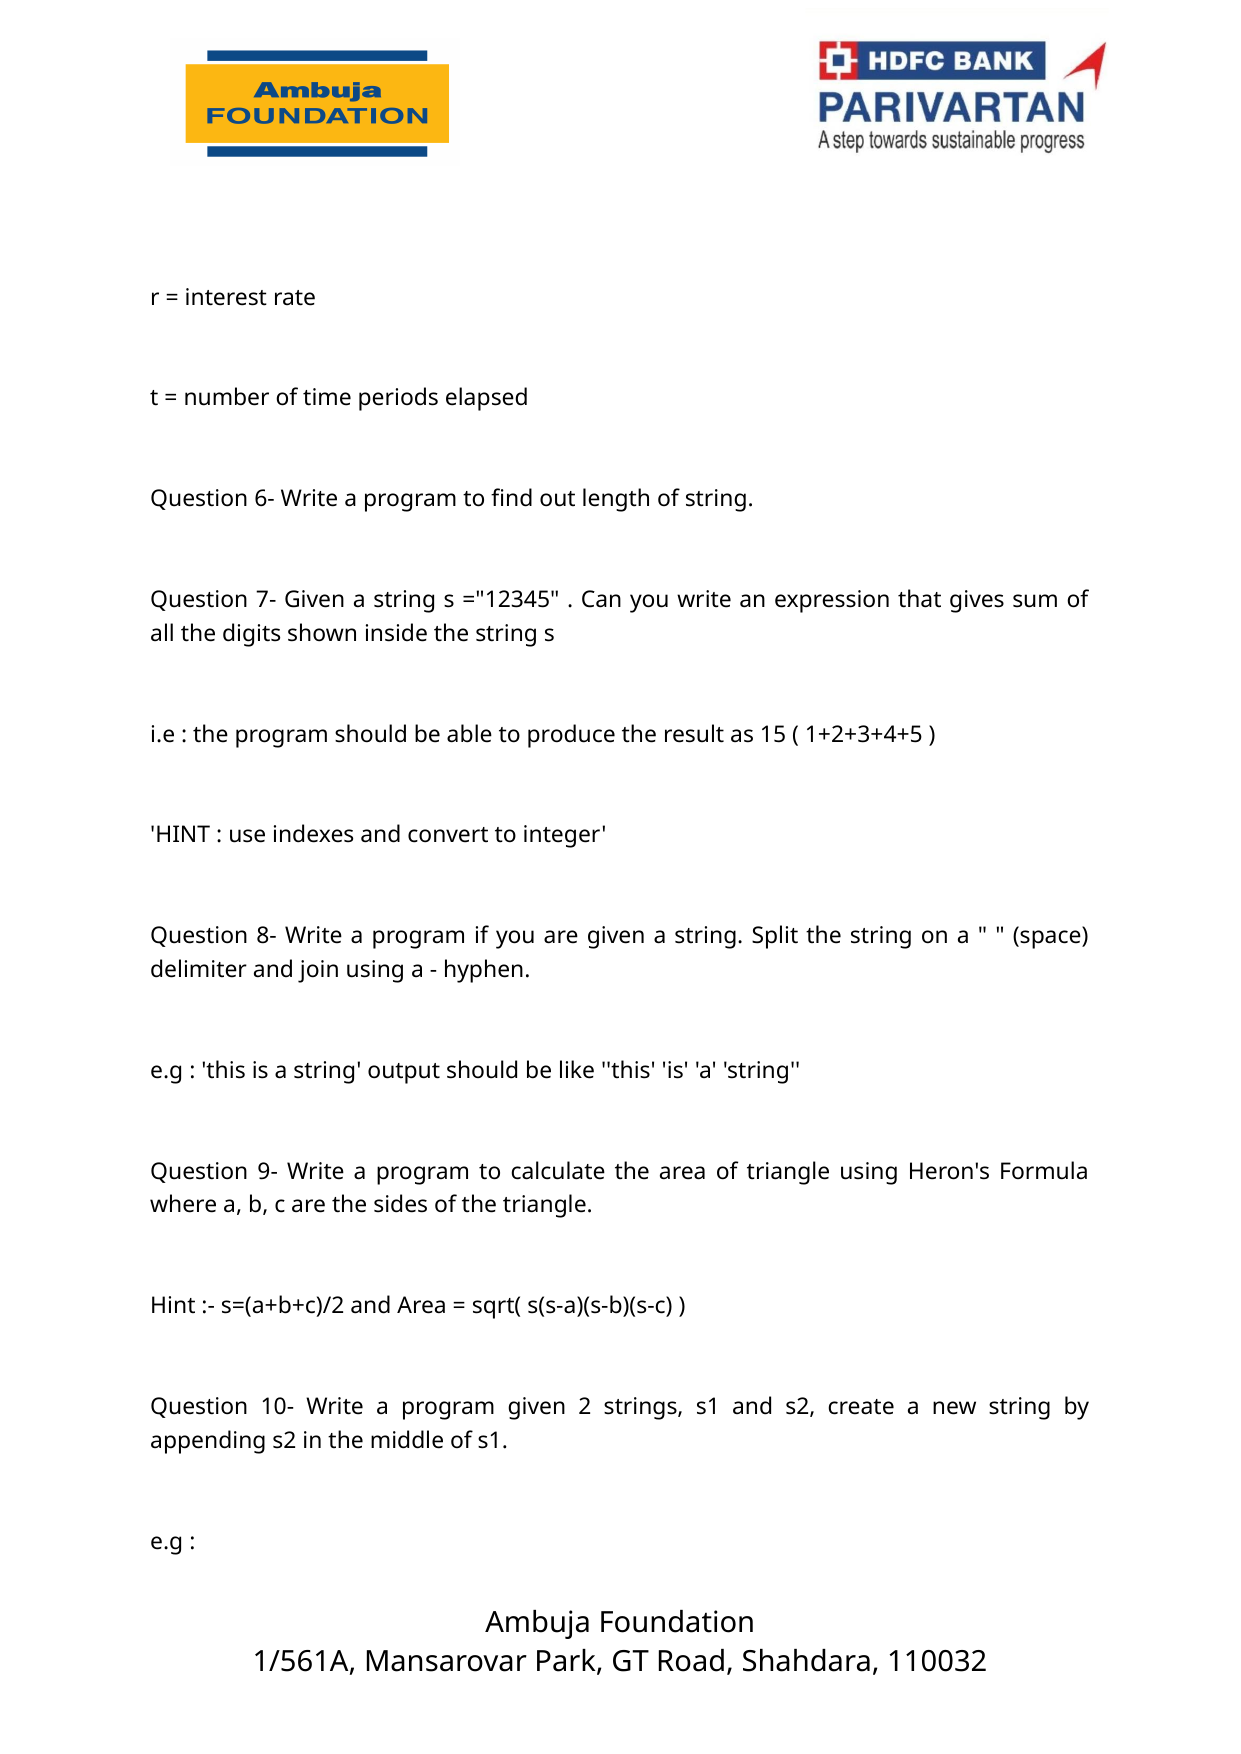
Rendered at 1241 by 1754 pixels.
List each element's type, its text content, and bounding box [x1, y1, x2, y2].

text i.e : the program should be able to produce the result as 15 ( 1+2+3+4+5 ) [150, 717, 1090, 749]
text Question 7- Given a string s ="12345" . Can you write an expression that gives sum of all the digits shown inside the string s [150, 583, 1090, 648]
text e.g : [150, 1524, 1090, 1556]
text Question 6- Write a program to find out length of string. [150, 482, 1090, 513]
text Question 9- Write a program to calculate the area of triangle using Heron's Formula where a, b, c are the sides of the triangle. [150, 1154, 1090, 1219]
text r = interest rate [150, 280, 1090, 312]
picture [170, 38, 460, 166]
picture [805, 8, 1109, 177]
text Hint :- s=(a+b+c)/2 and Area = sqrt( s(s-a)(s-b)(s-c) ) [150, 1289, 1090, 1320]
text t = number of time periods elapsed [150, 381, 1090, 412]
text 'HINT : use indexes and convert to integer' [150, 818, 1090, 849]
text e.g : 'this is a string' output should be like ''this' 'is' 'a' 'string'' [150, 1054, 1090, 1085]
text Question 10- Write a program given 2 strings, s1 and s2, create a new string by appending s2 in the middle of s1. [150, 1390, 1090, 1455]
text Question 8- Write a program if you are given a string. Split the string on a " " (space) delimiter and join using a - hyphen. [150, 919, 1090, 984]
